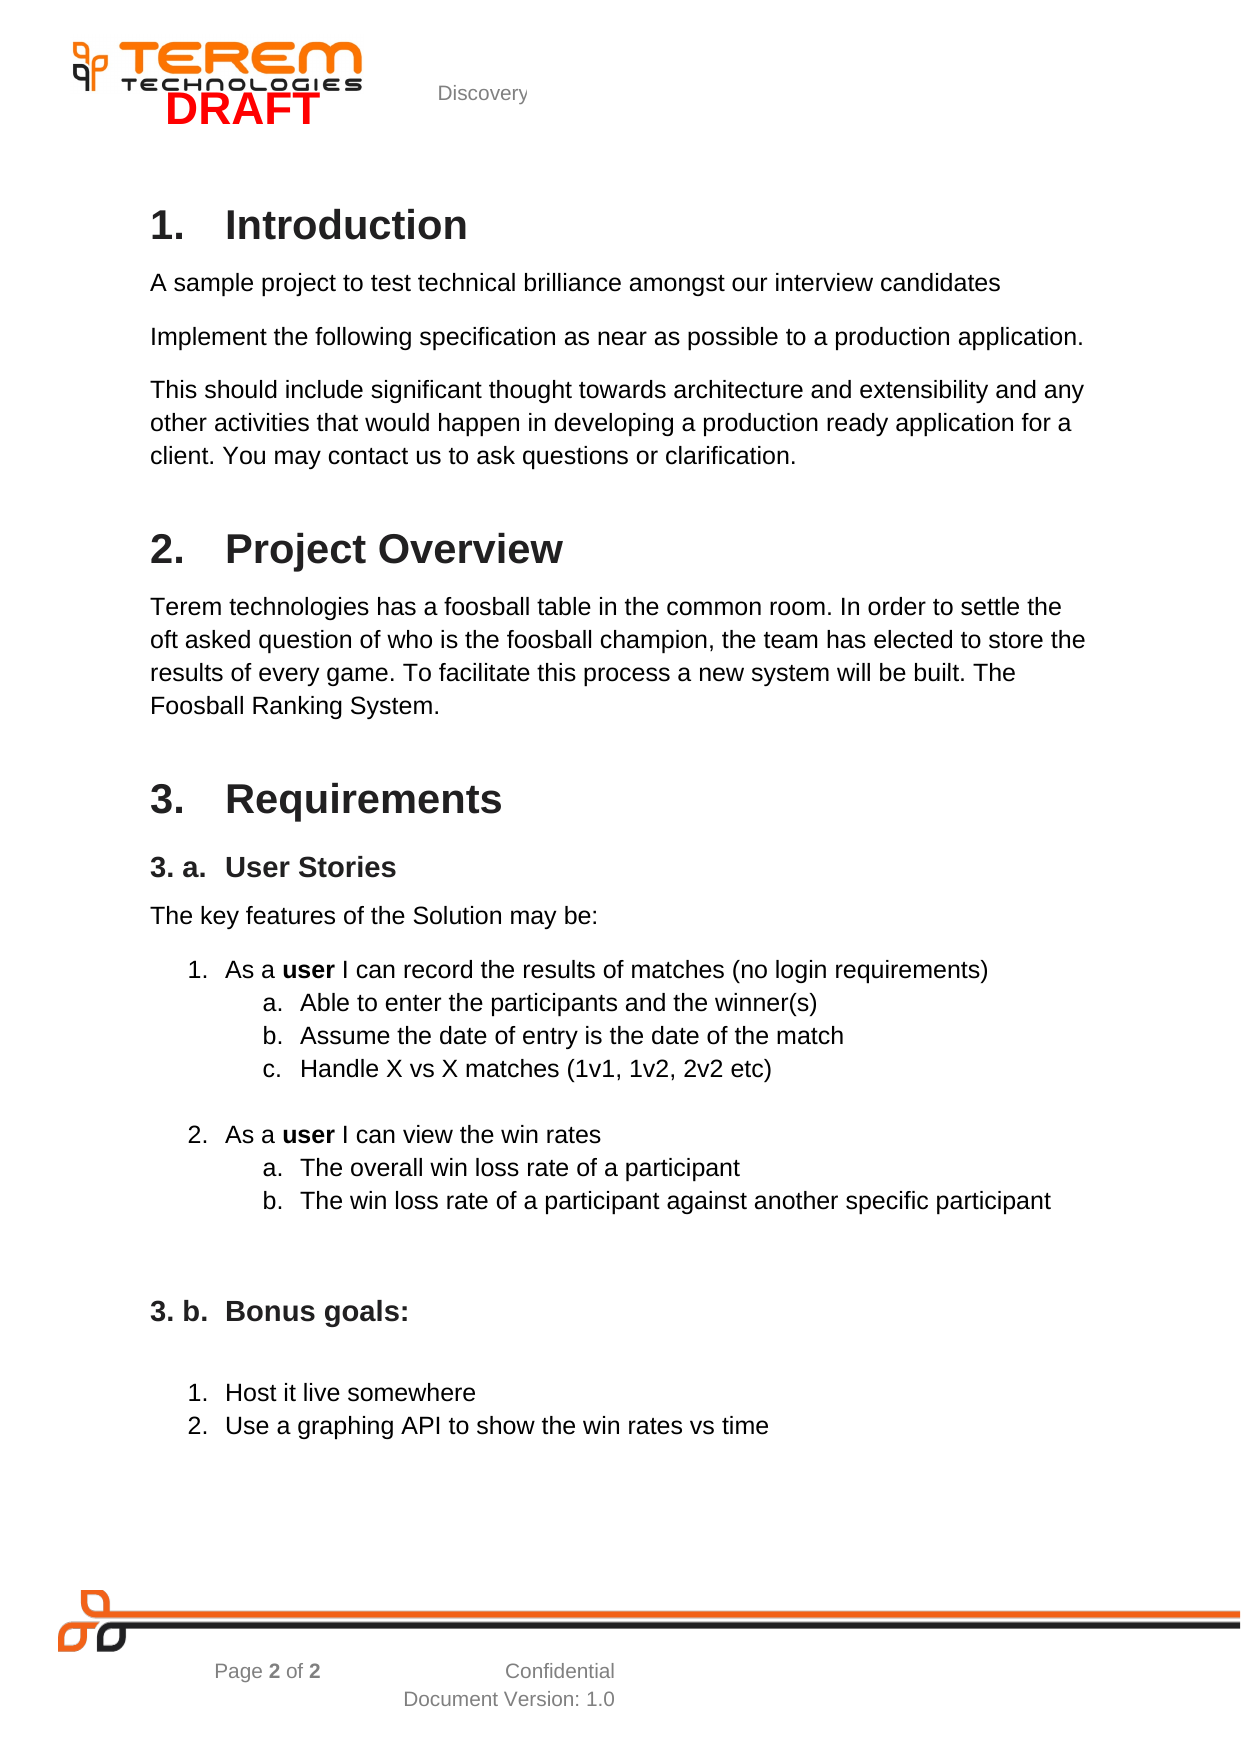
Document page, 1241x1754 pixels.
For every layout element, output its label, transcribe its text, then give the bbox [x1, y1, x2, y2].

list Host it live somewhere [187, 1378, 1090, 1407]
subtitle Introduction [150, 200, 1090, 248]
list The overall win loss rate of a participant [262, 1153, 1090, 1182]
list Able to enter the participants and the winner(s) [262, 988, 1090, 1017]
list As a user I can view the win rates [187, 1120, 1090, 1149]
subtitle Project Overview [150, 524, 1090, 572]
subtitle Requirements [150, 774, 1090, 822]
text Implement the following specification as near as possible to a production application. [150, 321, 1090, 350]
text A sample project to test technical brilliance amongst our interview candidates [150, 268, 1090, 296]
list Handle X vs X matches (1v1, 1v2, 2v2 etc) [262, 1054, 1090, 1083]
subtitle User Stories [150, 850, 1090, 883]
text The key features of the Solution may be: [150, 901, 1090, 930]
list Use a graphing API to show the win rates vs time [187, 1411, 1090, 1439]
text This should include significant thought towards architecture and extensibility and any other activities that would happen in developing a production ready application for a client. You may contact us to ask questions or clarification. [150, 375, 1090, 470]
list The win loss rate of a participant against another specific participant [262, 1186, 1090, 1215]
list Assume the date of entry is the date of the match [262, 1021, 1090, 1050]
text Terem technologies has a foosball table in the common room. In order to settle the oft asked question of who is the foosball champion, the team has elected to store the results of every game. To facilitate this process a new system will be built. The Foosball Ranking System. [150, 592, 1090, 720]
list As a user I can record the results of matches (no login requirements) [187, 955, 1090, 984]
picture [70, 34, 364, 94]
subtitle Bonus goals: [150, 1294, 1090, 1327]
picture [58, 1590, 1241, 1656]
